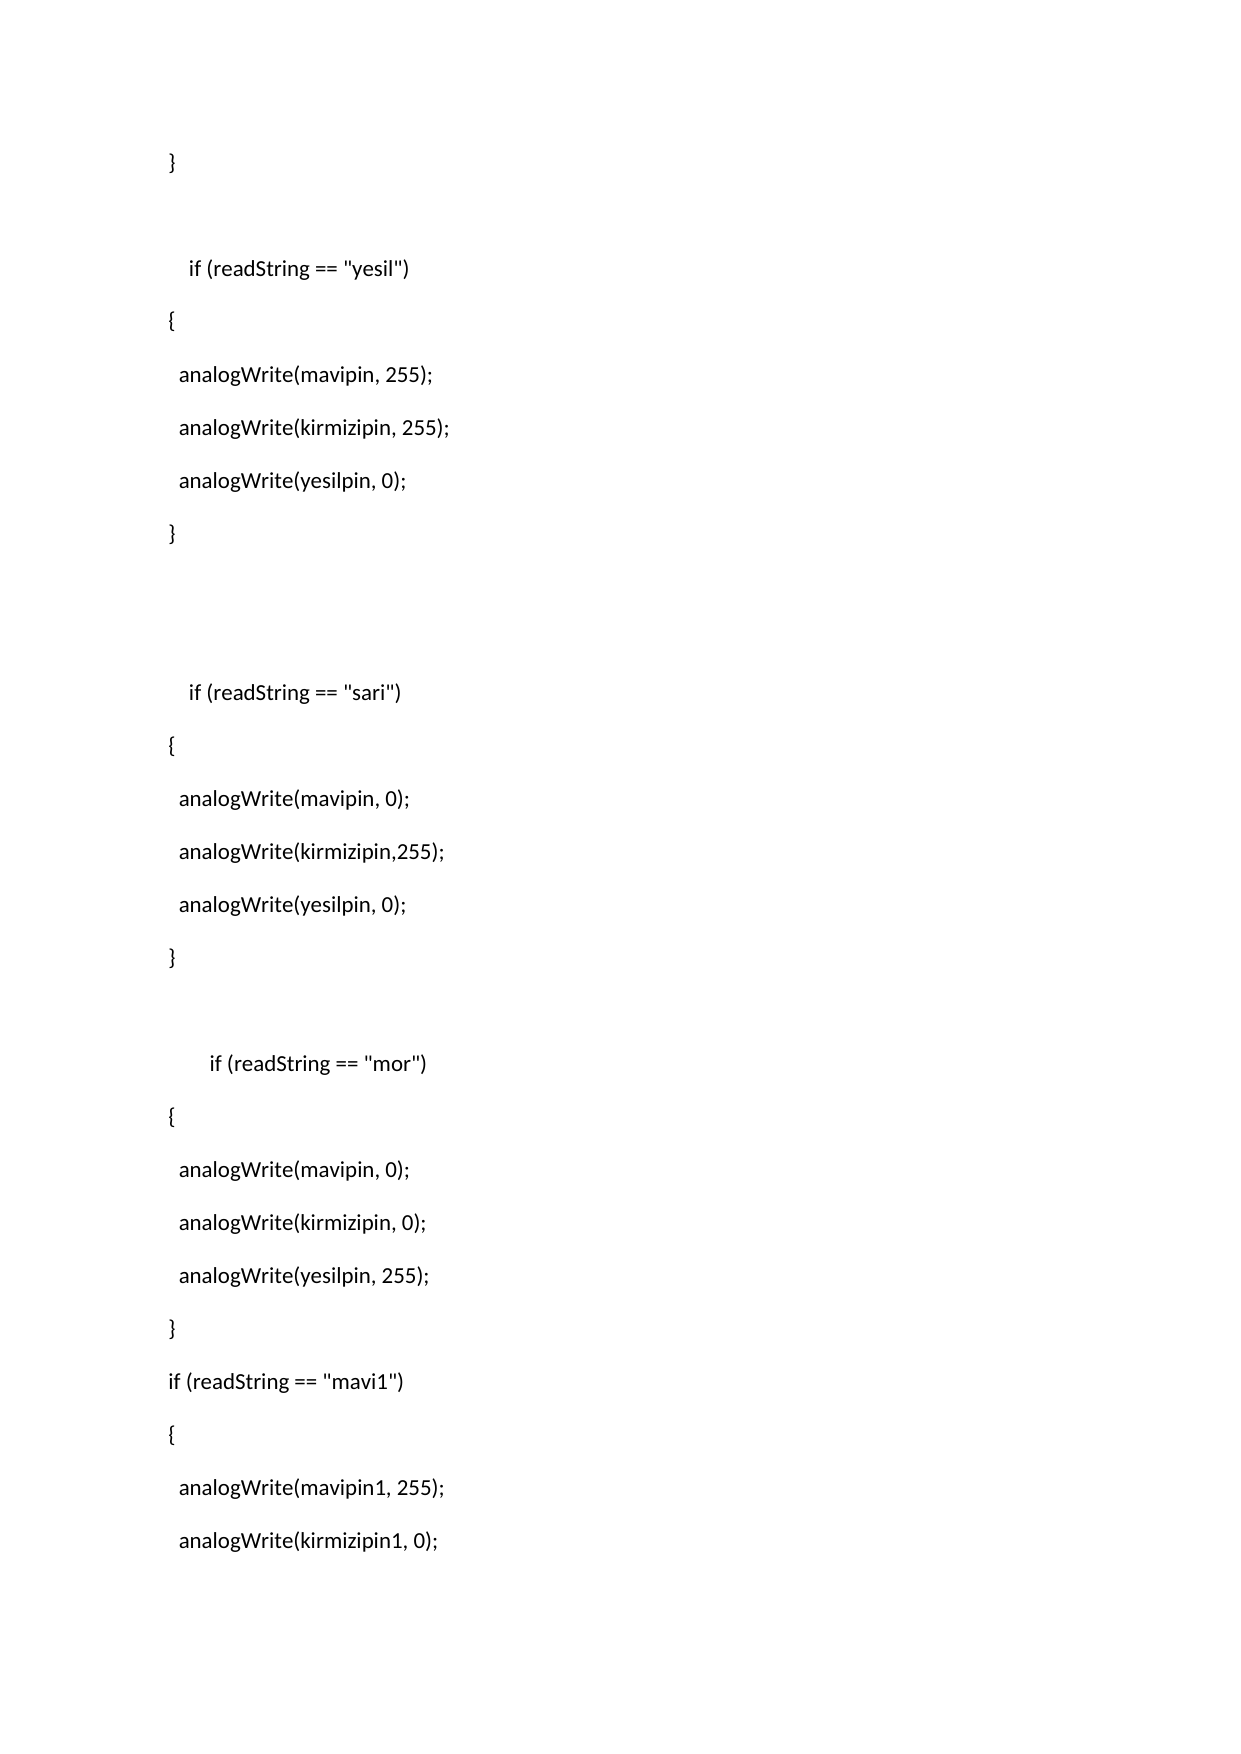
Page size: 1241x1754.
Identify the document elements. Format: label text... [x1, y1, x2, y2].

text analogWrite(yesilpin, 0); [148, 466, 1093, 494]
text analogWrite(yesilpin, 255); [148, 1261, 1093, 1289]
text { [148, 731, 1093, 759]
text analogWrite(kirmizipin, 0); [148, 1208, 1093, 1236]
text analogWrite(mavipin, 255); [148, 360, 1093, 388]
text analogWrite(kirmizipin, 255); [148, 413, 1093, 441]
text } [148, 519, 1093, 547]
text } [148, 943, 1093, 971]
text analogWrite(mavipin, 0); [148, 1155, 1093, 1183]
text if (readString == "mor") [148, 1049, 1093, 1077]
text analogWrite(mavipin1, 255); [148, 1473, 1093, 1501]
text if (readString == "sari") [148, 678, 1093, 706]
text { [148, 1102, 1093, 1130]
text analogWrite(mavipin, 0); [148, 784, 1093, 812]
text analogWrite(kirmizipin,255); [148, 837, 1093, 865]
text } [148, 1314, 1093, 1342]
text analogWrite(kirmizipin1, 0); [148, 1526, 1093, 1554]
text if (readString == "mavi1") [148, 1367, 1093, 1395]
text { [148, 307, 1093, 335]
text if (readString == "yesil") [148, 254, 1093, 282]
text analogWrite(yesilpin, 0); [148, 890, 1093, 918]
text } [148, 148, 1093, 176]
text { [148, 1420, 1093, 1448]
